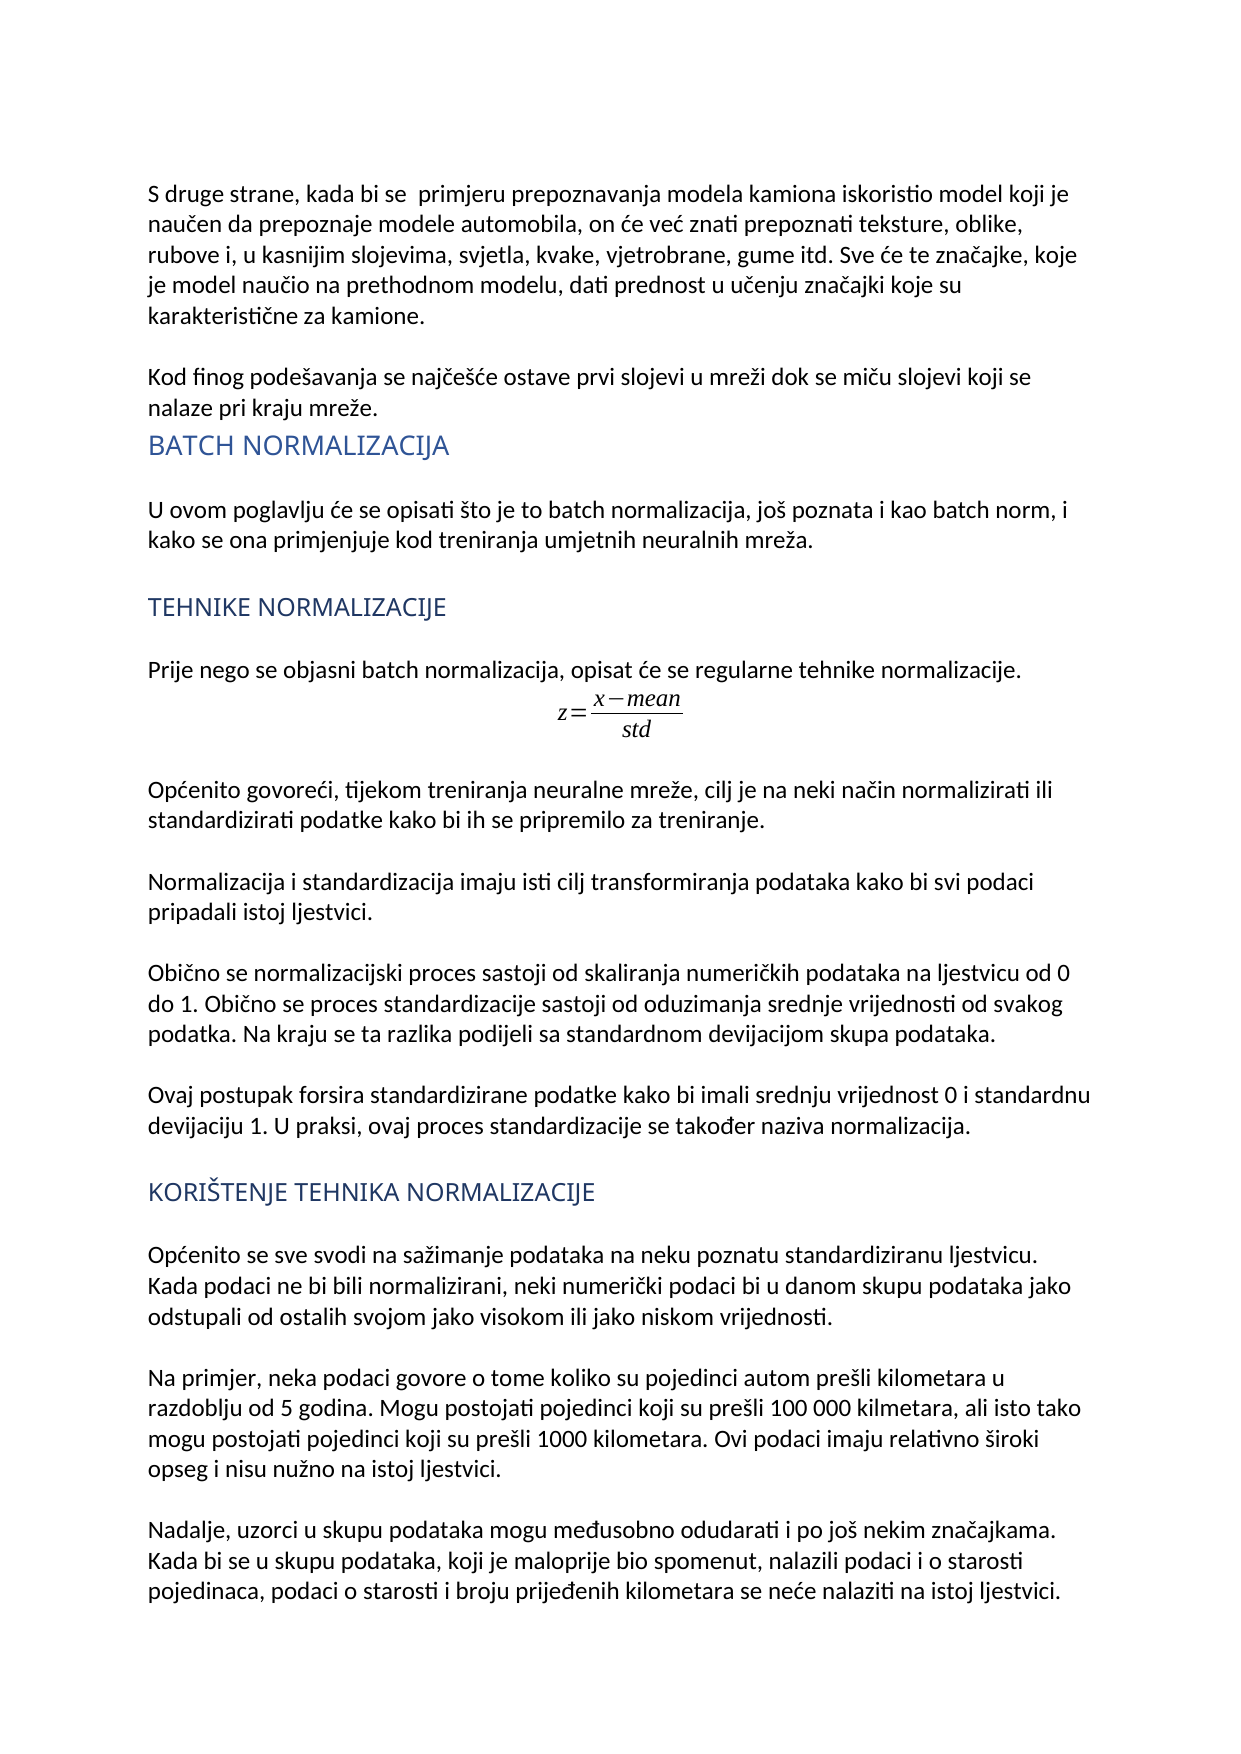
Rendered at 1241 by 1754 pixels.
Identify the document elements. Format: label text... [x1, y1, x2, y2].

text Ovaj postupak forsira standardizirane podatke kako bi imali srednju vrijednost 0 i standardnu devijaciju 1. U praksi, ovaj proces standardizacije se također naziva normalizacija. [148, 1079, 1093, 1140]
text Prije nego se objasni batch normalizacija, opisat će se regularne tehnike normalizacije. [148, 654, 1093, 685]
text U ovom poglavlju će se opisati što je to batch normalizacija, još poznata i kao batch norm, i kako se ona primjenjuje kod treniranja umjetnih neuralnih mreža. [148, 494, 1093, 555]
text Na primjer, neka podaci govore o tome koliko su pojedinci autom prešli kilometara u razdoblju od 5 godina. Mogu postojati pojedinci koji su prešli 100 000 kilmetara, ali isto tako mogu postojati pojedinci koji su prešli 1000 kilometara. Ovi podaci imaju relativno široki opseg i nisu nužno na istoj ljestvici. [148, 1362, 1093, 1484]
text Kod finog podešavanja se najčešće ostave prvi slojevi u mreži dok se miču slojevi koji se nalaze pri kraju mreže. [148, 361, 1093, 422]
text Obično se normalizacijski proces sastoji od skaliranja numeričkih podataka na ljestvicu od 0 do 1. Obično se proces standardizacije sastoji od oduzimanja srednje vrijednosti od svakog podatka. Na kraju se ta razlika podijeli sa standardnom devijacijom skupa podataka. [148, 957, 1093, 1049]
text Općenito govoreći, tijekom treniranja neuralne mreže, cilj je na neki način normalizirati ili standardizirati podatke kako bi ih se pripremilo za treniranje. [148, 774, 1093, 835]
text Općenito se sve svodi na sažimanje podataka na neku poznatu standardiziranu ljestvicu. Kada podaci ne bi bili normalizirani, neki numerički podaci bi u danom skupu podataka jako odstupali od ostalih svojom jako visokom ili jako niskom vrijednosti. [148, 1240, 1093, 1331]
text Nadalje, uzorci u skupu podataka mogu međusobno odudarati i po još nekim značajkama. Kada bi se u skupu podataka, koji je maloprije bio spomenut, nalazili podaci i o starosti pojedinaca, podaci o starosti i broju prijeđenih kilometara se neće nalaziti na istoj ljestvici. [148, 1514, 1093, 1606]
text Normalizacija i standardizacija imaju isti cilj transformiranja podataka kako bi svi podaci pripadali istoj ljestvici. [148, 866, 1093, 927]
subtitle KORIŠTENJE TEHNIKA NORMALIZACIJE [148, 1175, 1093, 1209]
subtitle BATCH NORMALIZACIJA [148, 426, 1093, 463]
subtitle TEHNIKE NORMALIZACIJE [148, 589, 1093, 624]
text S druge strane, kada bi se primjeru prepoznavanja modela kamiona iskoristio model koji je naučen da prepoznaje modele automobila, on će već znati prepoznati teksture, oblike, rubove i, u kasnijim slojevima, svjetla, kvake, vjetrobrane, gume itd. Sve će te značajke, koje je model naučio na prethodnom modelu, dati prednost u učenju značajki koje su karakteristične za kamione. [148, 178, 1093, 331]
